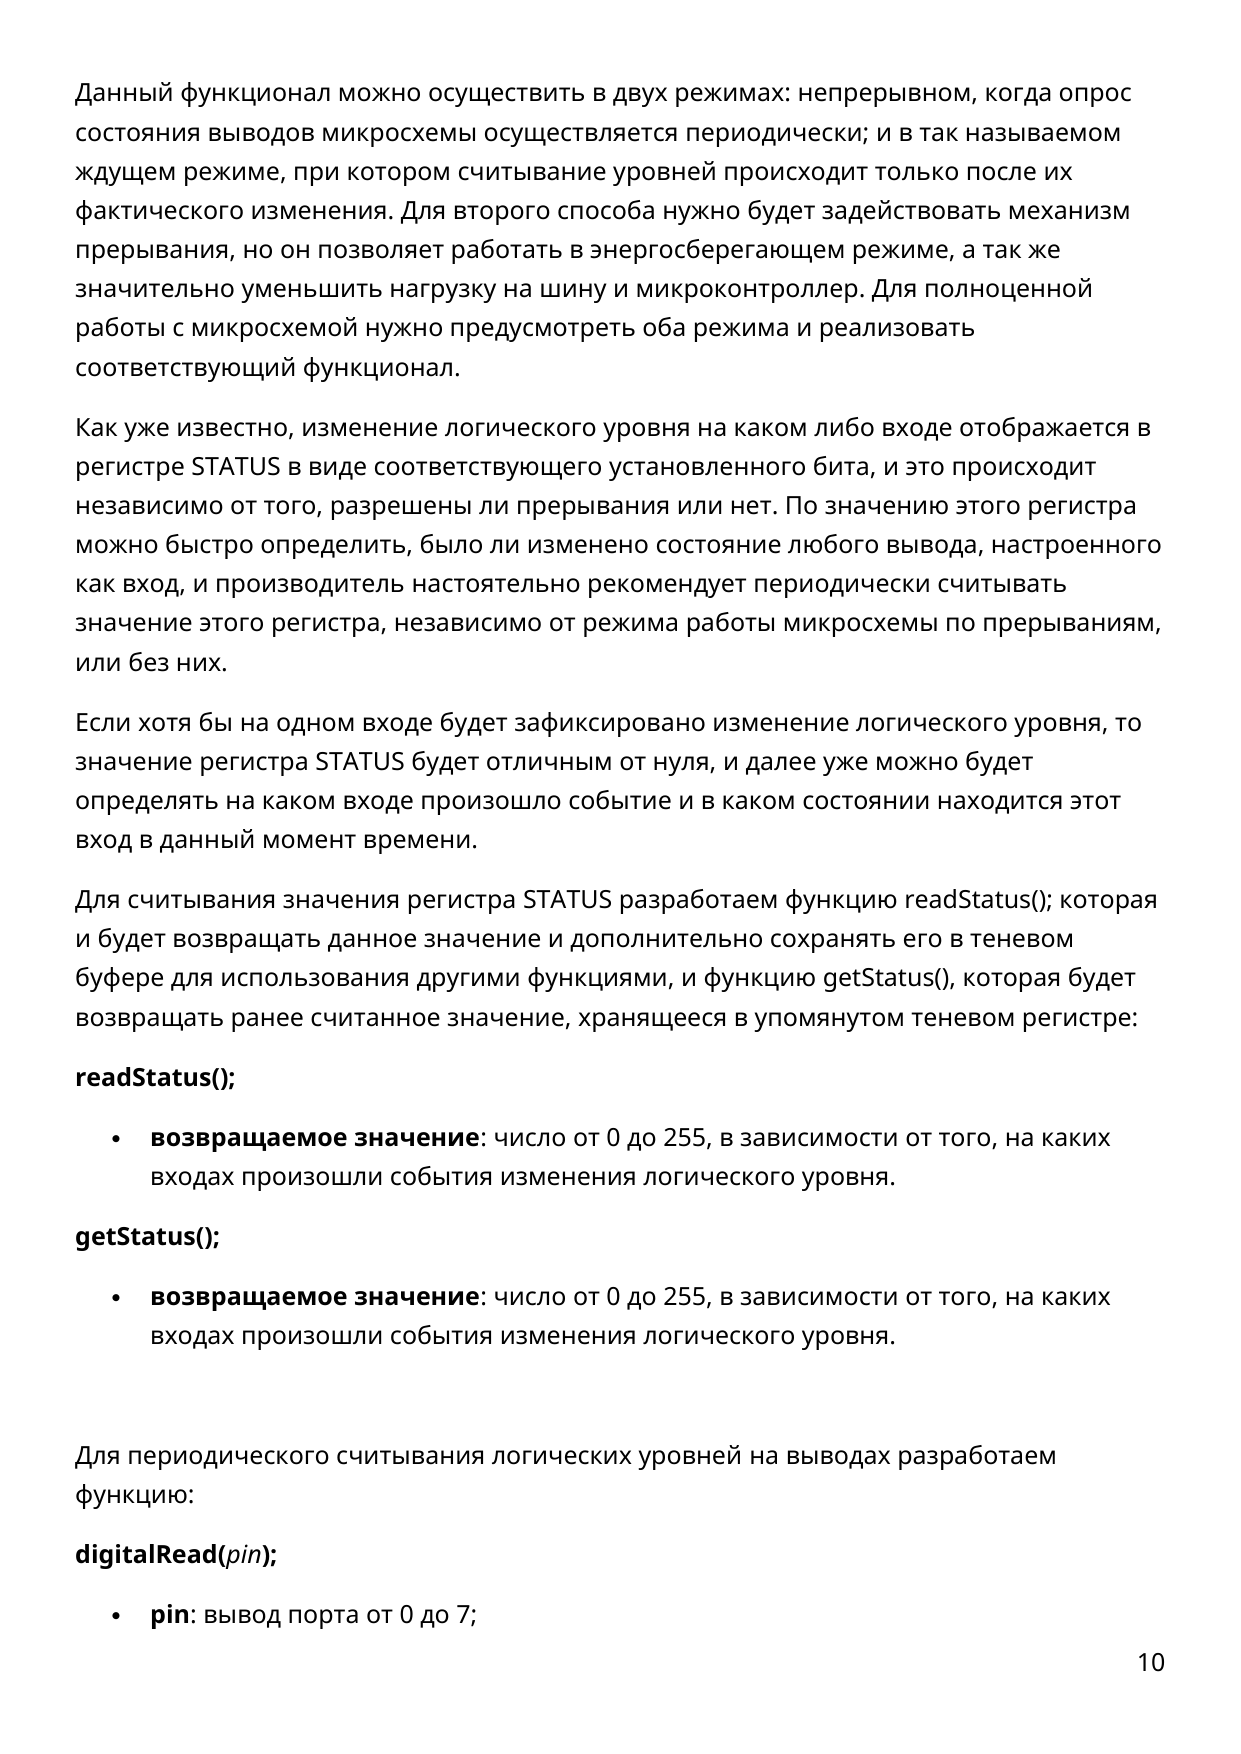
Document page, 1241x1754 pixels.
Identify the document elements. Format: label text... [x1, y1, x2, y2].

list pin: вывод порта от 0 до 7; [112, 1597, 1165, 1631]
list возвращаемое значение: число от 0 до 255, в зависимости от того, на каких входах произошли события изменения логического уровня. [112, 1119, 1165, 1192]
text readStatus(); [75, 1059, 1165, 1093]
text Если хотя бы на одном входе будет зафиксировано изменение логического уровня, то значение регистра STATUS будет отличным от нуля, и далее уже можно будет определять на каком входе произошло событие и в каком состоянии находится этот вход в данный момент времени. [75, 704, 1165, 856]
list возвращаемое значение: число от 0 до 255, в зависимости от того, на каких входах произошли события изменения логического уровня. [112, 1278, 1165, 1352]
text Для считывания значения регистра STATUS разработаем функцию readStatus(); которая и будет возвращать данное значение и дополнительно сохранять его в теневом буфере для использования другими функциями, и функцию getStatus(), которая будет возвращать ранее считанное значение, хранящееся в упомянутом теневом регистре: [75, 882, 1165, 1033]
text Как уже известно, изменение логического уровня на каком либо входе отображается в регистре STATUS в виде соответствующего установленного бита, и это происходит независимо от того, разрешены ли прерывания или нет. По значению этого регистра можно быстро определить, было ли изменено состояние любого вывода, настроенного как вход, и производитель настоятельно рекомендует периодически считывать значение этого регистра, независимо от режима работы микросхемы по прерываниям, или без них. [75, 409, 1165, 678]
text Для периодического считывания логических уровней на выводах разработаем функцию: [75, 1437, 1165, 1511]
text Данный функционал можно осуществить в двух режимах: непрерывном, когда опрос состояния выводов микросхемы осуществляется периодически; и в так называемом ждущем режиме, при котором считывание уровней происходит только после их фактического изменения. Для второго способа нужно будет задействовать механизм прерывания, но он позволяет работать в энергосберегающем режиме, а так же значительно уменьшить нагрузку на шину и микроконтроллер. Для полноценной работы с микросхемой нужно предусмотреть оба режима и реализовать соответствующий функционал. [75, 75, 1165, 383]
text getStatus(); [75, 1218, 1165, 1252]
text digitalRead(pin); [75, 1537, 1165, 1571]
